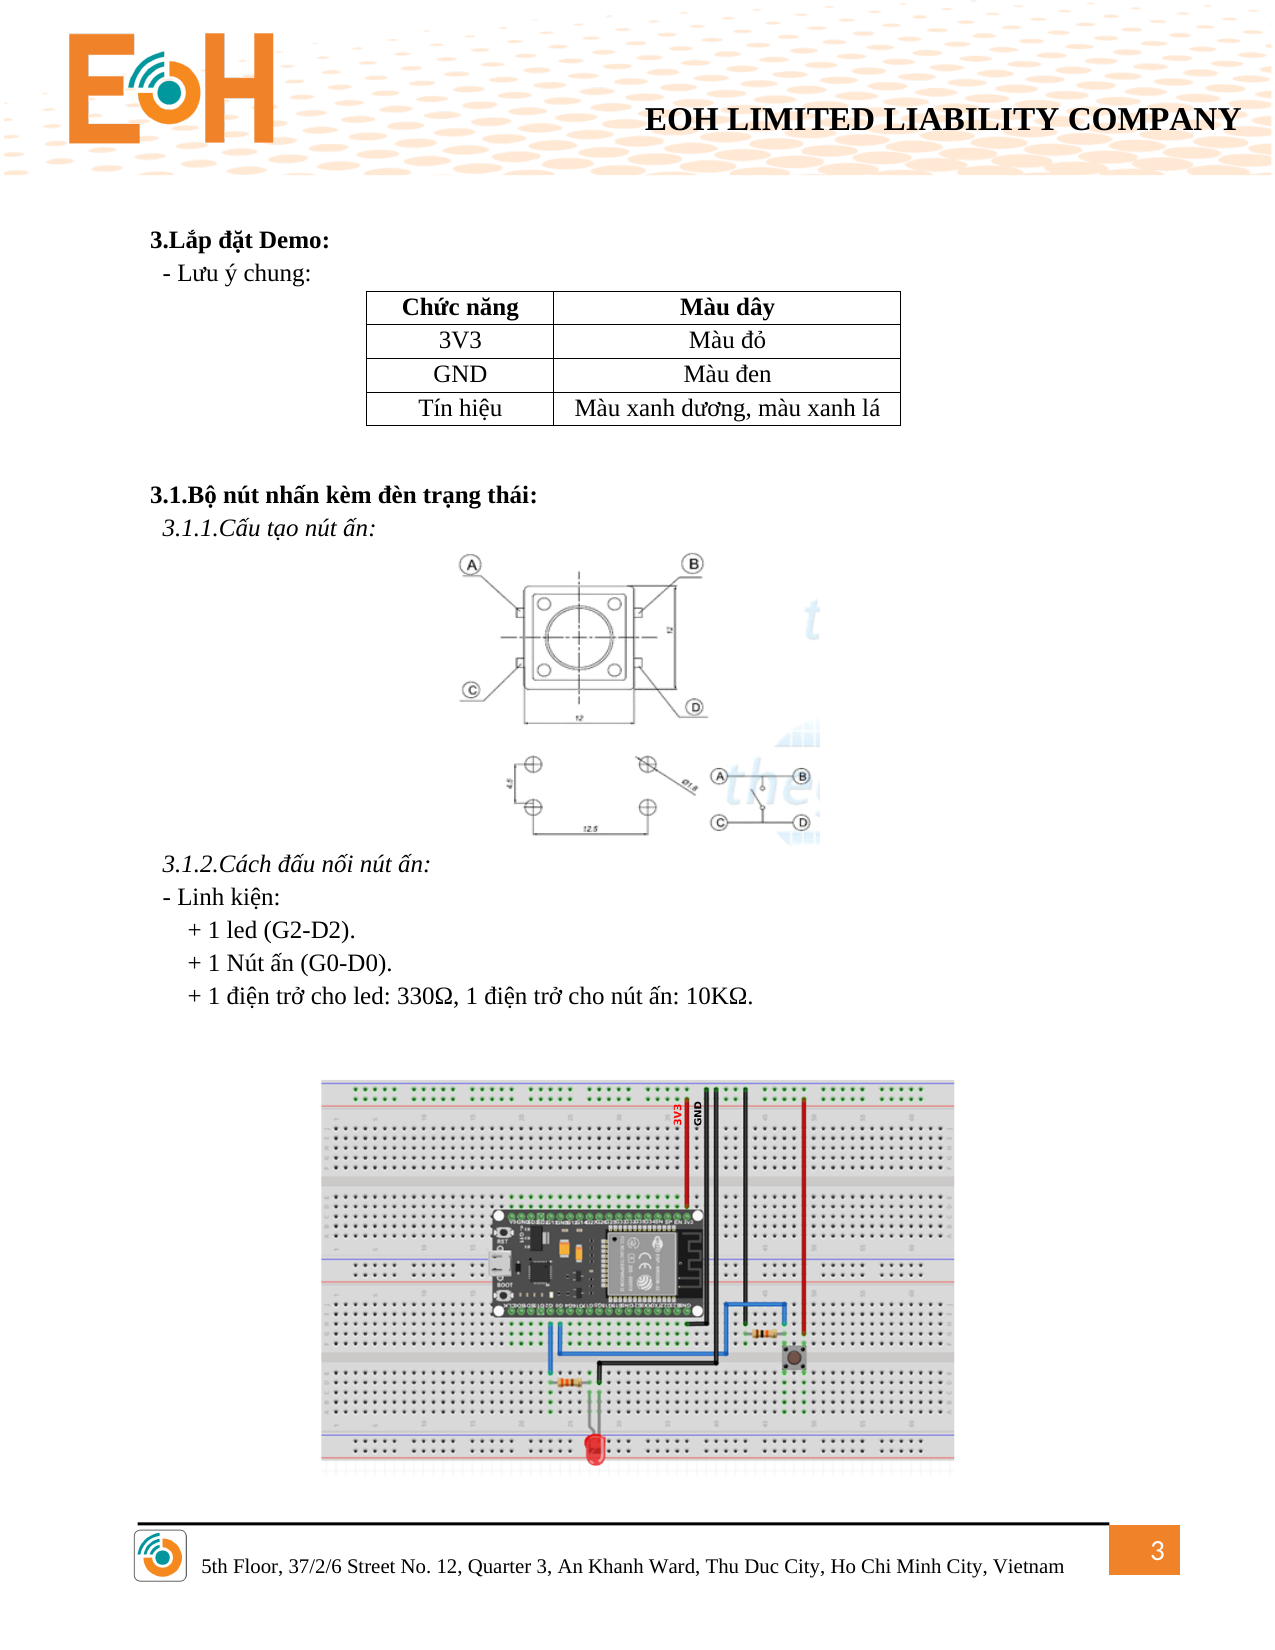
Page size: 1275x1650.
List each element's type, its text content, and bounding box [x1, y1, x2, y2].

text - Lưu ý chung: [150, 258, 1125, 286]
table_cell Màu đen [554, 359, 900, 392]
table_header Màu dây [554, 292, 900, 324]
table_cell 3V3 [367, 325, 553, 358]
table_cell Màu xanh dương, màu xanh lá [554, 393, 900, 425]
subtitle 3.Lắp đặt Demo: [150, 175, 1125, 253]
picture [455, 546, 820, 846]
picture [132, 1528, 192, 1582]
text 3.1.1.Cấu tạo nút ấn: [150, 513, 1125, 542]
text + 1 led (G2-D2). [150, 915, 1125, 944]
text 3.1.2.Cách đấu nối nút ấn: [150, 849, 1125, 878]
text + 1 điện trở cho led: 330Ω, 1 điện trở cho nút ấn: 10KΩ. [150, 981, 1125, 1010]
text + 1 Nút ấn (G0-D0). [150, 948, 1125, 977]
picture [320, 1079, 955, 1476]
table_cell GND [367, 359, 553, 392]
table_cell Màu đỏ [554, 325, 900, 358]
subtitle 3.1.Bộ nút nhấn kèm đèn trạng thái: [150, 480, 1125, 509]
table_cell Tín hiệu [367, 393, 553, 425]
picture [2, 0, 1271, 175]
text - Linh kiện: [150, 882, 1125, 911]
table_header Chức năng [367, 292, 553, 324]
